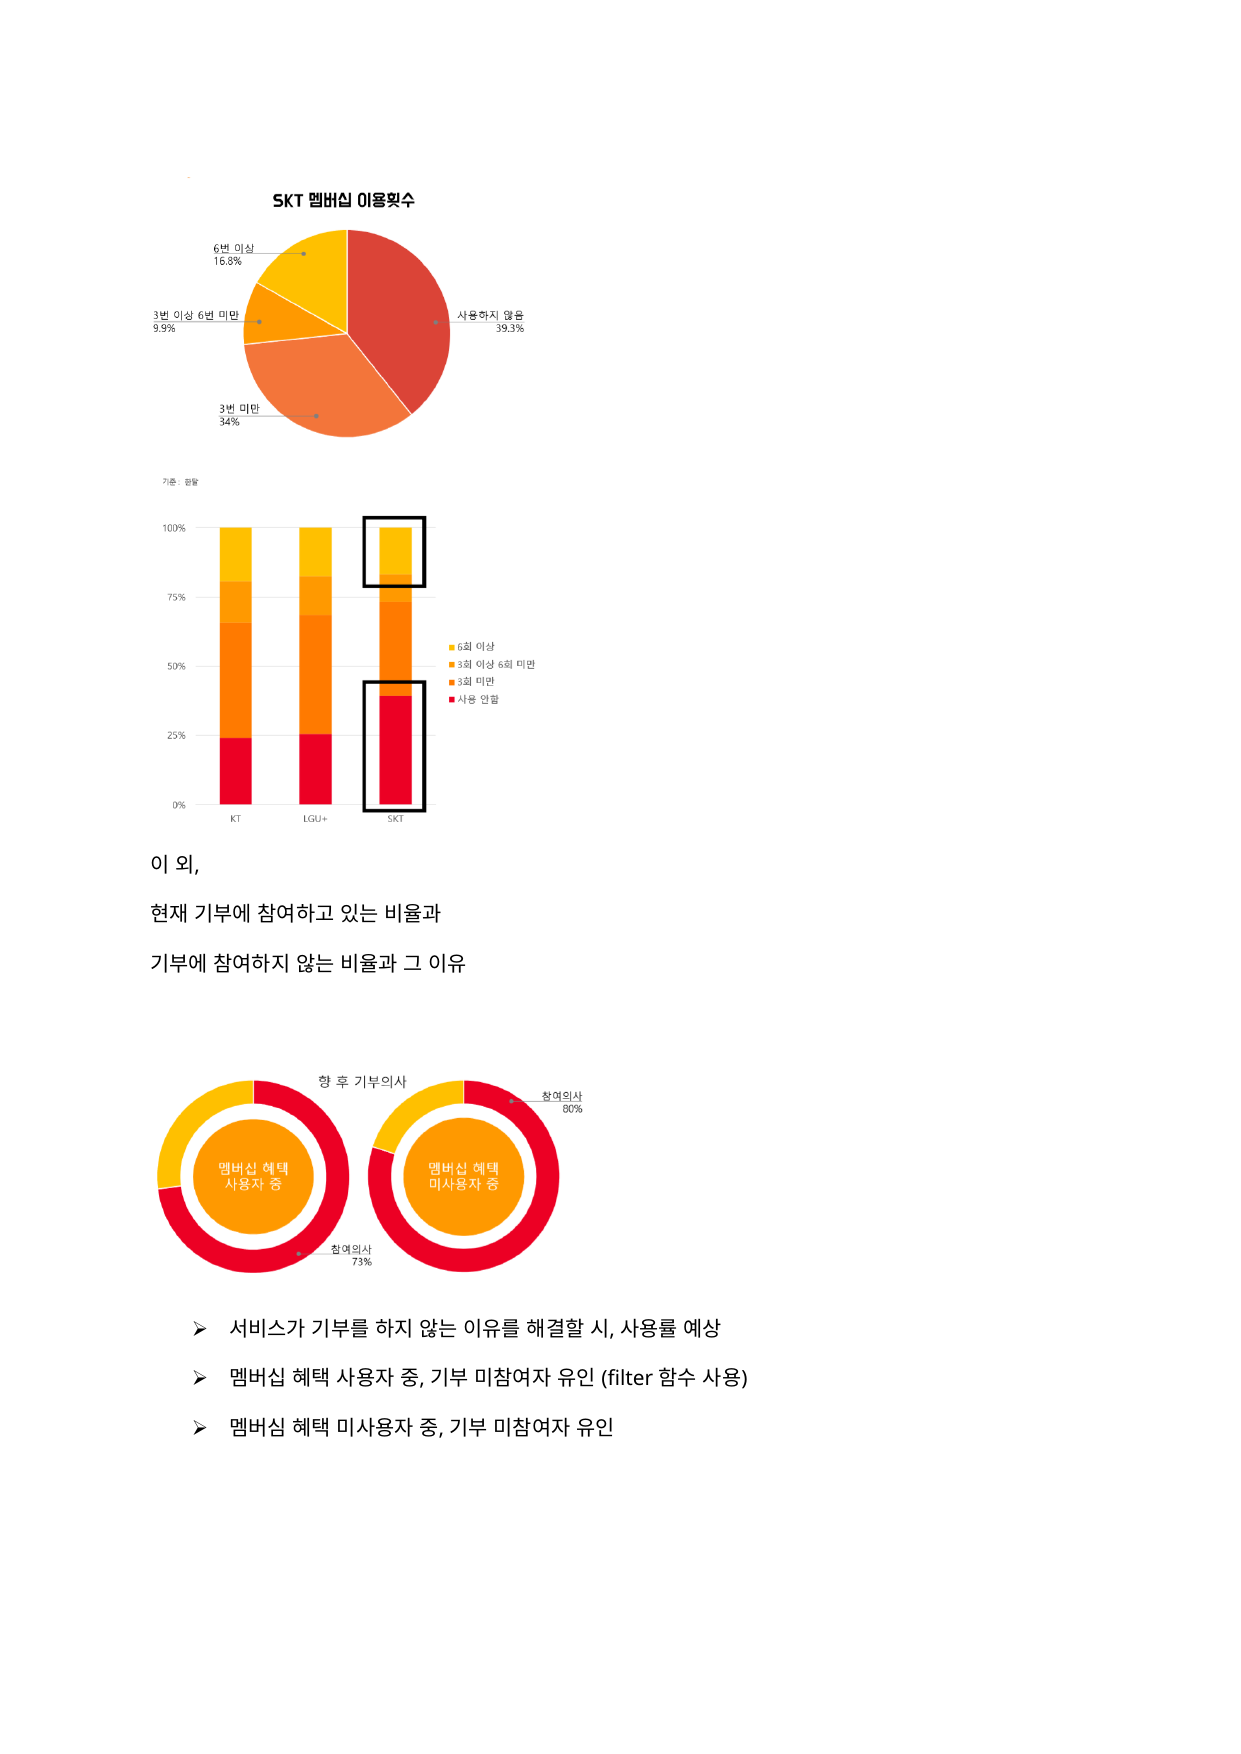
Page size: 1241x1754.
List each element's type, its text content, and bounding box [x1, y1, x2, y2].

picture [150, 177, 549, 489]
list 멤버심 혜택 미사용자 중, 기부 미참여자 유인 [192, 1411, 1090, 1441]
list 멤버십 혜택 사용자 중, 기부 미참여자 유인 (filter 함수 사용) [192, 1362, 1090, 1392]
picture [150, 1043, 593, 1294]
picture [150, 507, 544, 830]
list 서비스가 기부를 하지 않는 이유를 해결할 시, 사용률 예상 [192, 1312, 1090, 1342]
text 이 외, [150, 848, 1090, 878]
text 현재 기부에 참여하고 있는 비율과 [150, 897, 1090, 928]
text 기부에 참여하지 않는 비율과 그 이유 [150, 947, 1090, 977]
